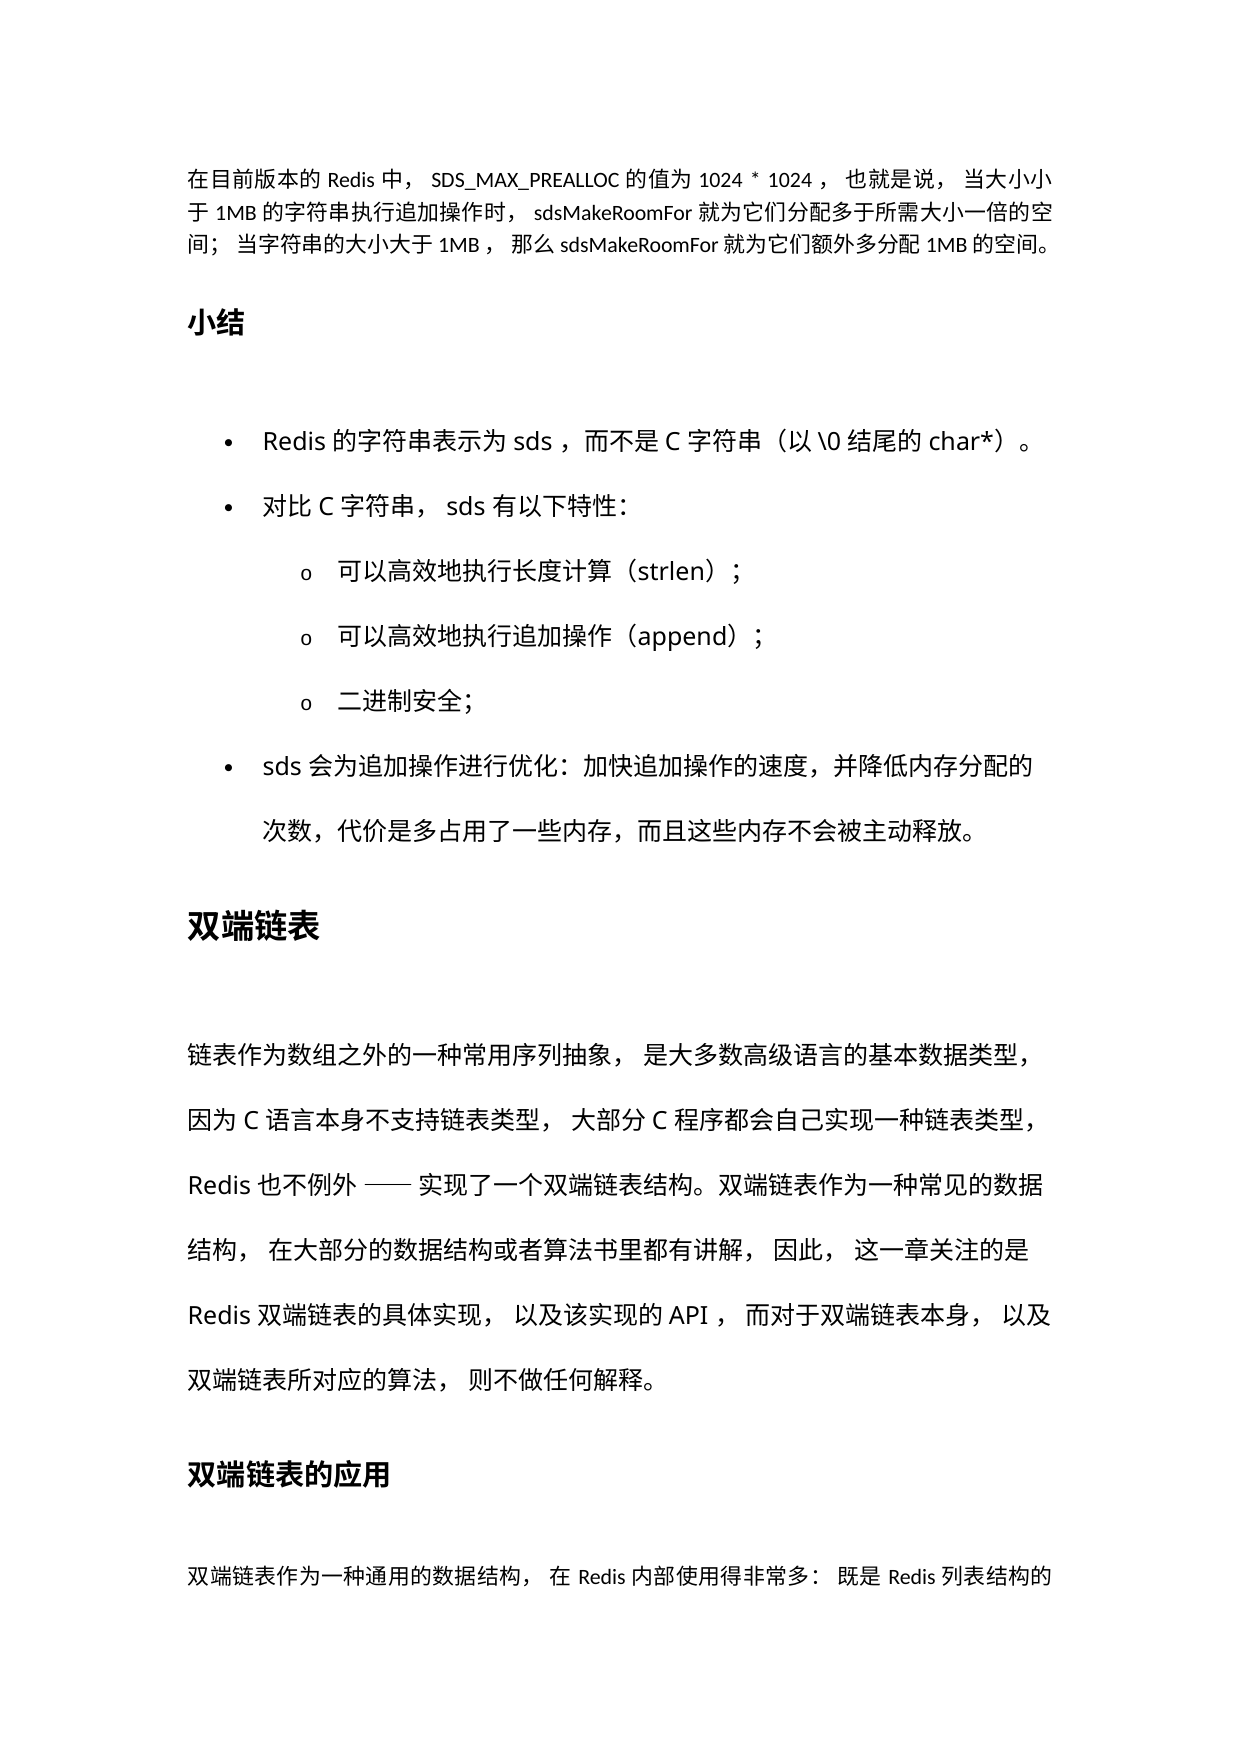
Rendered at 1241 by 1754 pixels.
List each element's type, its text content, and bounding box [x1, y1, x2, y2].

list sds 会为追加操作进行优化：加快追加操作的速度，并降低内存分配的次数，代价是多占用了一些内存，而且这些内存不会被主动释放。 [225, 732, 1053, 862]
subtitle 双端链表的应用 [187, 1440, 1053, 1505]
subtitle 小结 [187, 289, 1053, 354]
list 二进制安全； [300, 667, 1053, 732]
list Redis 的字符串表示为 sds ，而不是 C 字符串（以 \0 结尾的 char*）。 [225, 407, 1053, 472]
text 在目前版本的 Redis 中， SDS_MAX_PREALLOC 的值为 1024 * 1024 ， 也就是说， 当大小小于 1MB 的字符串执行追加操作时， sdsMakeRoomFor 就为它们分配多于所需大小一倍的空间； 当字符串的大小大于 1MB ， 那么 sdsMakeRoomFor 就为它们额外多分配 1MB 的空间。 [187, 162, 1053, 259]
subtitle 双端链表 [187, 892, 1053, 957]
list 可以高效地执行追加操作（append）； [300, 602, 1053, 667]
list 可以高效地执行长度计算（strlen）； [300, 537, 1053, 602]
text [187, 1559, 1053, 1591]
text 链表作为数组之外的一种常用序列抽象， 是大多数高级语言的基本数据类型， 因为 C 语言本身不支持链表类型， 大部分 C 程序都会自己实现一种链表类型， Redis 也不例外 —— 实现了一个双端链表结构。双端链表作为一种常见的数据结构， 在大部分的数据结构或者算法书里都有讲解， 因此， 这一章关注的是 Redis 双端链表的具体实现， 以及该实现的 API ， 而对于双端链表本身， 以及双端链表所对应的算法， 则不做任何解释。 [187, 1021, 1053, 1411]
list 对比 C 字符串， sds 有以下特性： [225, 472, 1053, 537]
